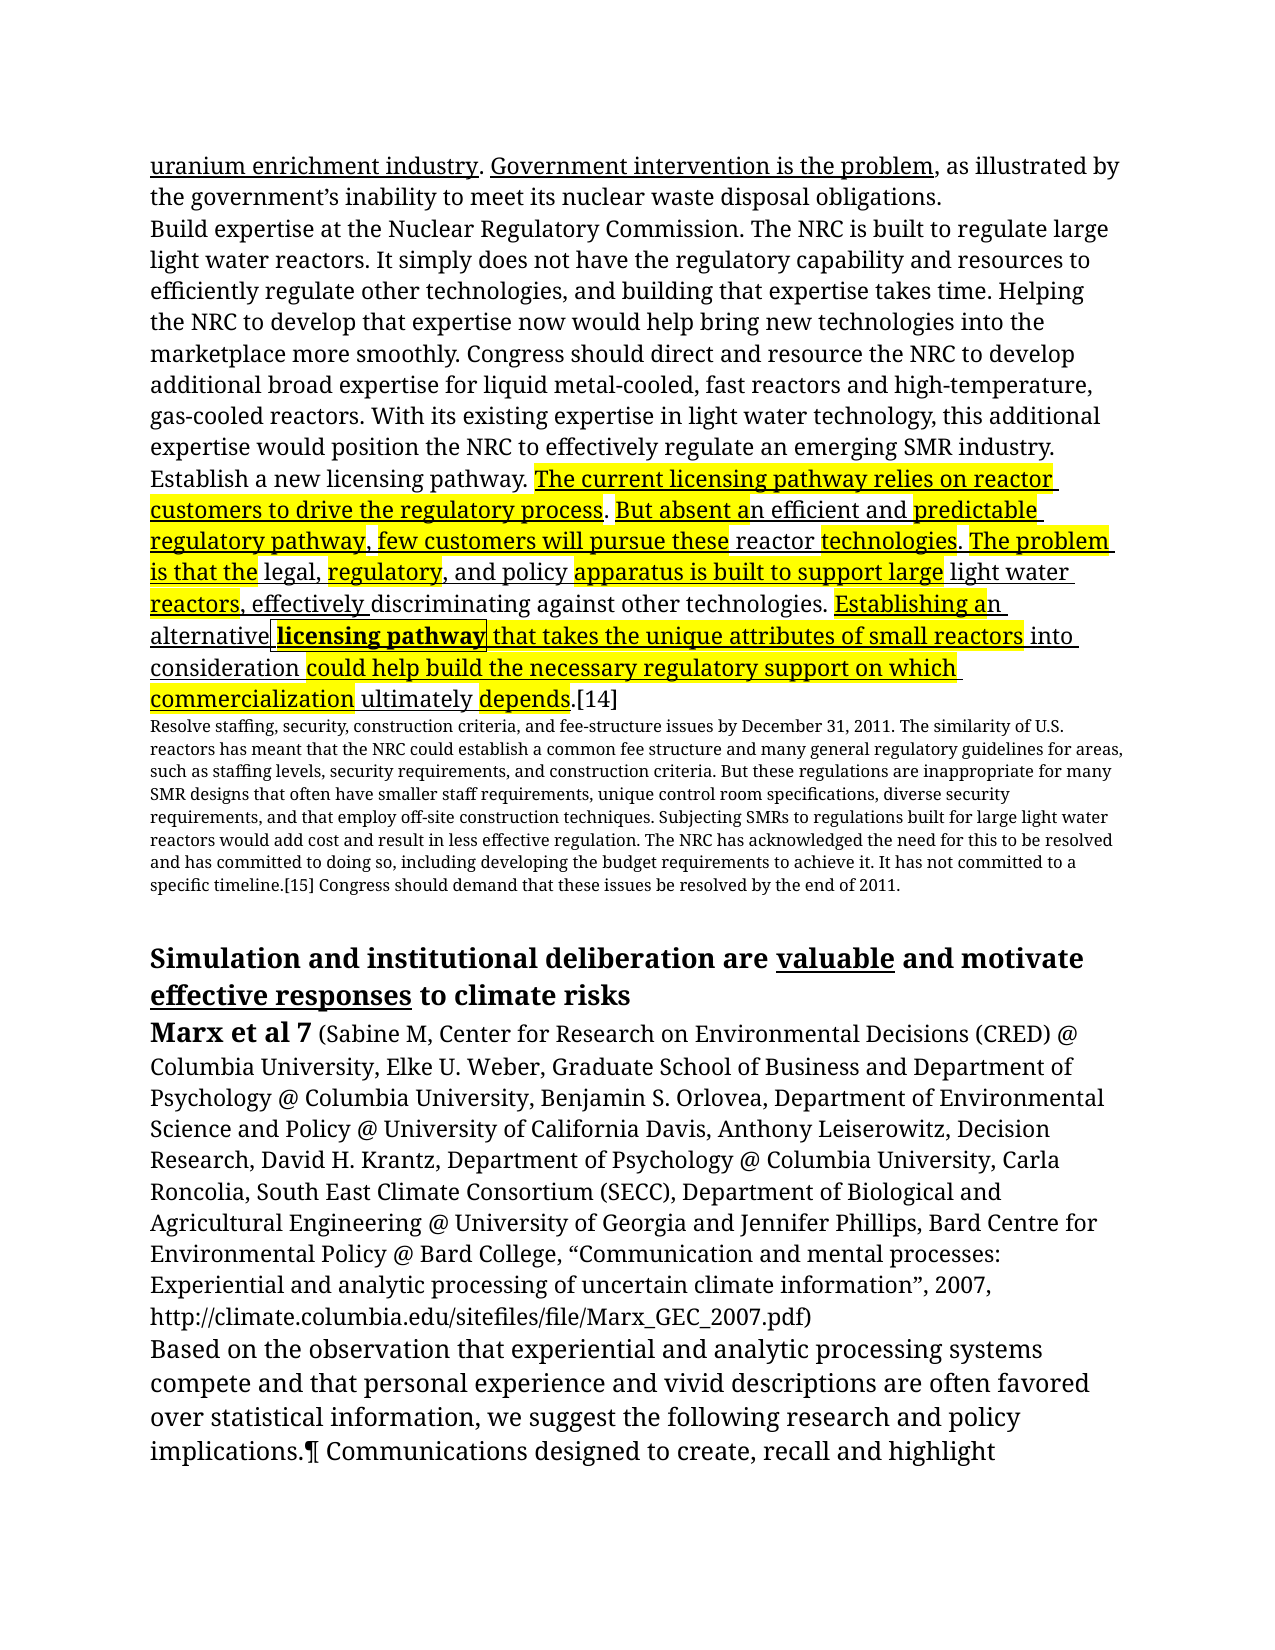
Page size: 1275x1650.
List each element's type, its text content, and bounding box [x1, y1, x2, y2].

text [150, 1332, 1095, 1468]
text Build expertise at the Nuclear Regulatory Commission. The NRC is built to regulate large light water reactors. It simply does not have the regulatory capability and resources to efficiently regulate other technologies, and building that expertise takes time. Helping the NRC to develop that expertise now would help bring new technologies into the marketplace more smoothly. Congress should direct and resource the NRC to develop additional broad expertise for liquid metal-cooled, fast reactors and high-temperature, gas-cooled reactors. With its existing expertise in light water technology, this additional expertise would position the NRC to effectively regulate an emerging SMR industry. [150, 212, 1125, 462]
text Marx et al 7 (Sabine M, Center for Research on Environmental Decisions (CRED) @ Columbia University, Elke U. Weber, Graduate School of Business and Department of Psychology @ Columbia University, Benjamin S. Orlovea, Department of Environmental Science and Policy @ University of California Davis, Anthony Leiserowitz, Decision Research, David H. Krantz, Department of Psychology @ Columbia University, Carla Roncolia, South East Climate Consortium (SECC), Department of Biological and Agricultural Engineering @ University of Georgia and Jennifer Phillips, Bard Centre for Environmental Policy @ Bard College, “Communication and mental processes: Experiential and analytic processing of uncertain climate information”, 2007, http://climate.columbia.edu/sitefiles/file/Marx_GEC_2007.pdf) [150, 1013, 1125, 1332]
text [150, 150, 1125, 212]
subtitle Simulation and institutional deliberation are valuable and motivate effective responses to climate risks [150, 940, 1125, 1013]
text Establish a new licensing pathway. The current licensing pathway relies on reactor customers to drive the regulatory process. But absent an efficient and predictable regulatory pathway, few customers will pursue these reactor technologies. The problem is that the legal, regulatory, and policy apparatus is built to support large light water reactors, effectively discriminating against other technologies. Establishing an alternative licensing pathway that takes the unique attributes of small reactors into consideration could help build the necessary regulatory support on which commercialization ultimately depends.[14] [150, 462, 1125, 714]
text Resolve staffing, security, construction criteria, and fee-structure issues by December 31, 2011. The similarity of U.S. reactors has meant that the NRC could establish a common fee structure and many general regulatory guidelines for areas, such as staffing levels, security requirements, and construction criteria. But these regulations are inappropriate for many SMR designs that often have smaller staff requirements, unique control room specifications, diverse security requirements, and that employ off-site construction techniques. Subjecting SMRs to regulations built for large light water reactors would add cost and result in less effective regulation. The NRC has acknowledged the need for this to be resolved and has committed to doing so, including developing the budget requirements to achieve it. It has not committed to a specific timeline.[15] Congress should demand that these issues be resolved by the end of 2011. [150, 714, 1125, 896]
